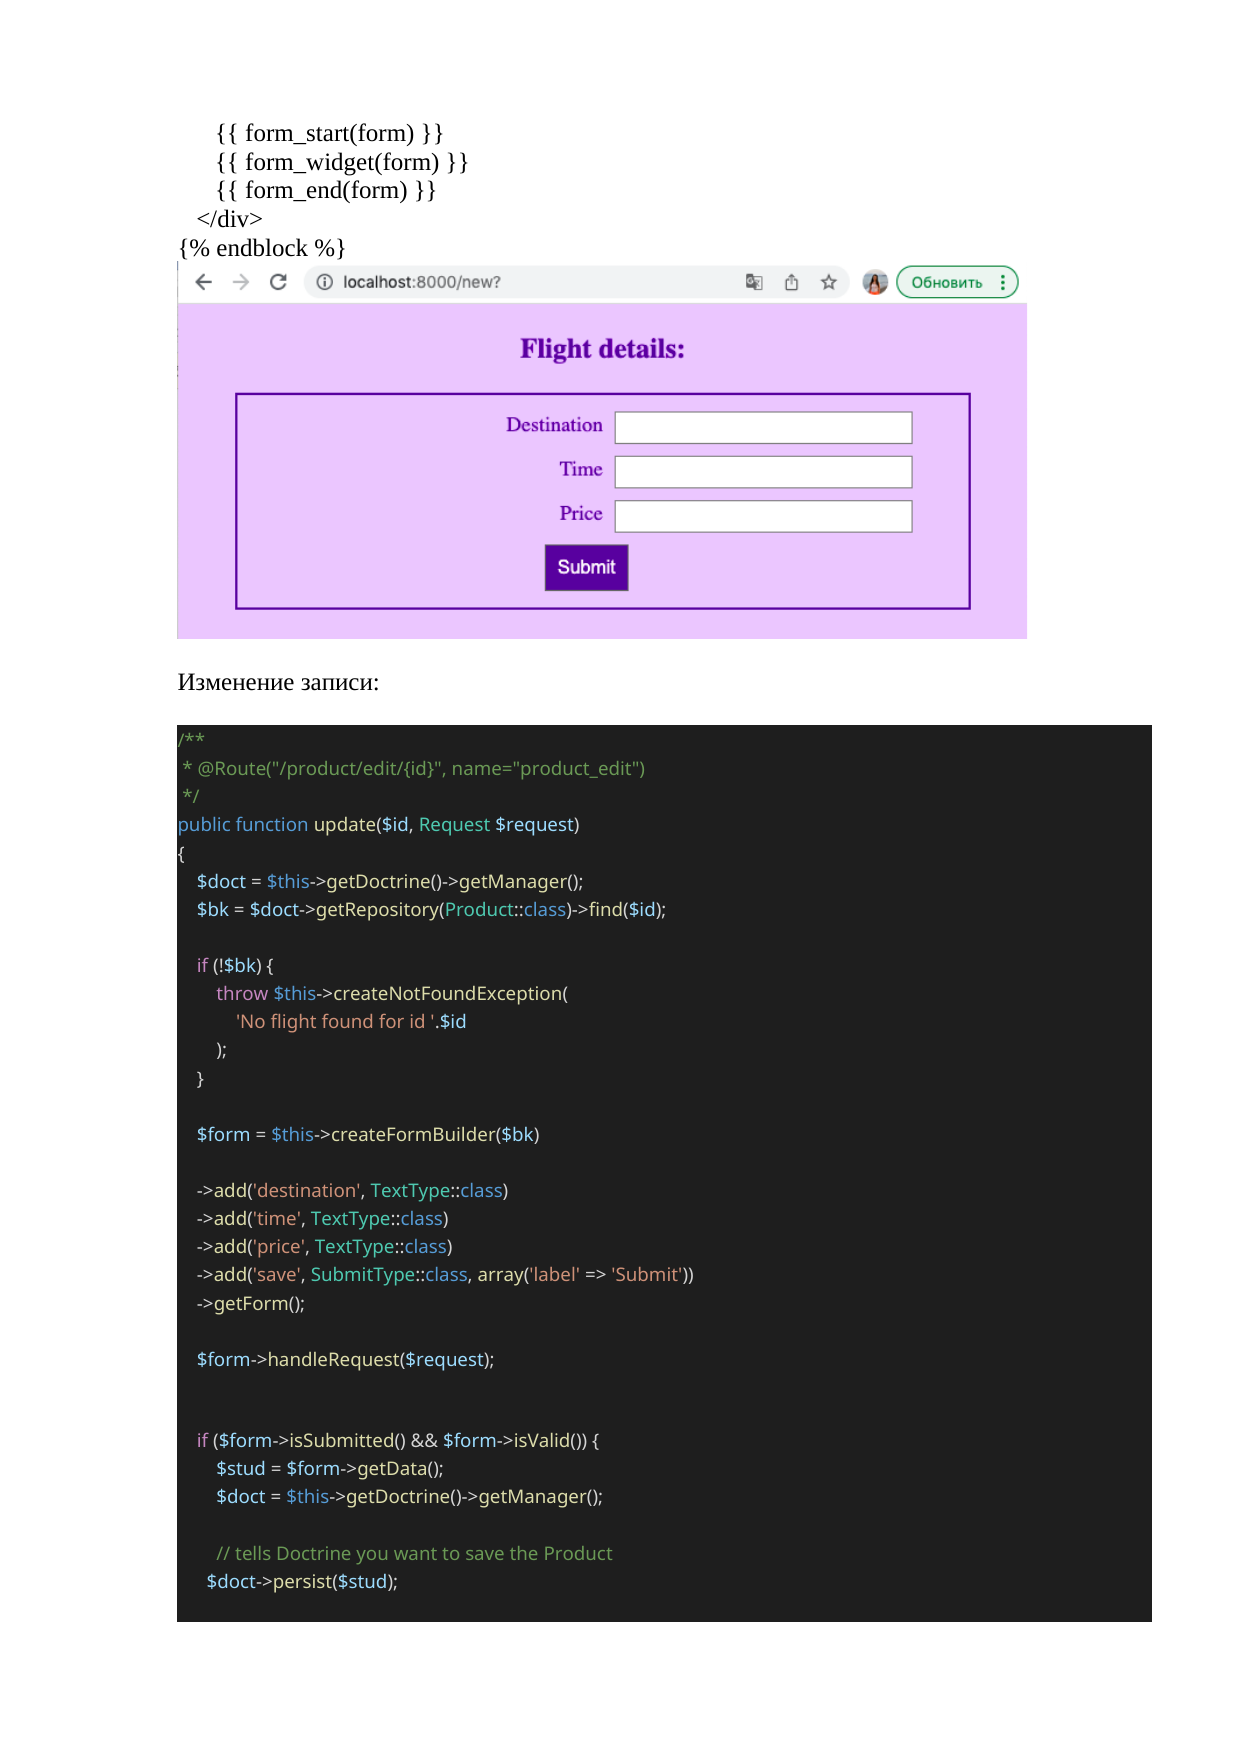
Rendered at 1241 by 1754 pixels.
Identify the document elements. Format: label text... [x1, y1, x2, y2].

text {{ form_end(form) }} [177, 176, 1152, 204]
text $stud = $form->getData(); [177, 1453, 1152, 1481]
text $doct = $this->getDoctrine()->getManager(); [177, 865, 1152, 893]
text // tells Doctrine you want to save the Product [177, 1537, 1152, 1565]
text ->add('save', SubmitType::class, array('label' => 'Submit')) [177, 1259, 1152, 1287]
text throw $this->createNotFoundException( [177, 978, 1152, 1006]
text {{ form_widget(form) }} [177, 147, 1152, 176]
text </div> [177, 204, 1152, 233]
text $form = $this->createFormBuilder($bk) [177, 1118, 1152, 1147]
text {{ form_start(form) }} [177, 118, 1152, 147]
text $doct->persist($stud); [177, 1565, 1152, 1593]
text $bk = $doct->getRepository(Product::class)->find($id); [177, 893, 1152, 922]
text $form->handleRequest($request); [177, 1343, 1152, 1372]
text {% endblock %} [177, 233, 1152, 262]
text ->add('price', TextType::class) [177, 1231, 1152, 1259]
text ->add('time', TextType::class) [177, 1203, 1152, 1231]
text public function update($id, Request $request) [177, 809, 1152, 837]
text } [177, 1062, 1152, 1090]
text Изменение записи: [177, 667, 1152, 696]
text $doct = $this->getDoctrine()->getManager(); [177, 1481, 1152, 1509]
text */ [177, 781, 1152, 809]
text 'No flight found for id '.$id [177, 1006, 1152, 1034]
text /** [177, 725, 1152, 753]
picture [177, 261, 1028, 639]
text ->getForm(); [177, 1287, 1152, 1315]
text ); [177, 1034, 1152, 1062]
text ->add('destination', TextType::class) [177, 1175, 1152, 1203]
text if ($form->isSubmitted() && $form->isValid()) { [177, 1425, 1152, 1453]
text * @Route("/product/edit/{id}", name="product_edit") [177, 753, 1152, 781]
text { [177, 837, 1152, 865]
text if (!$bk) { [177, 950, 1152, 978]
